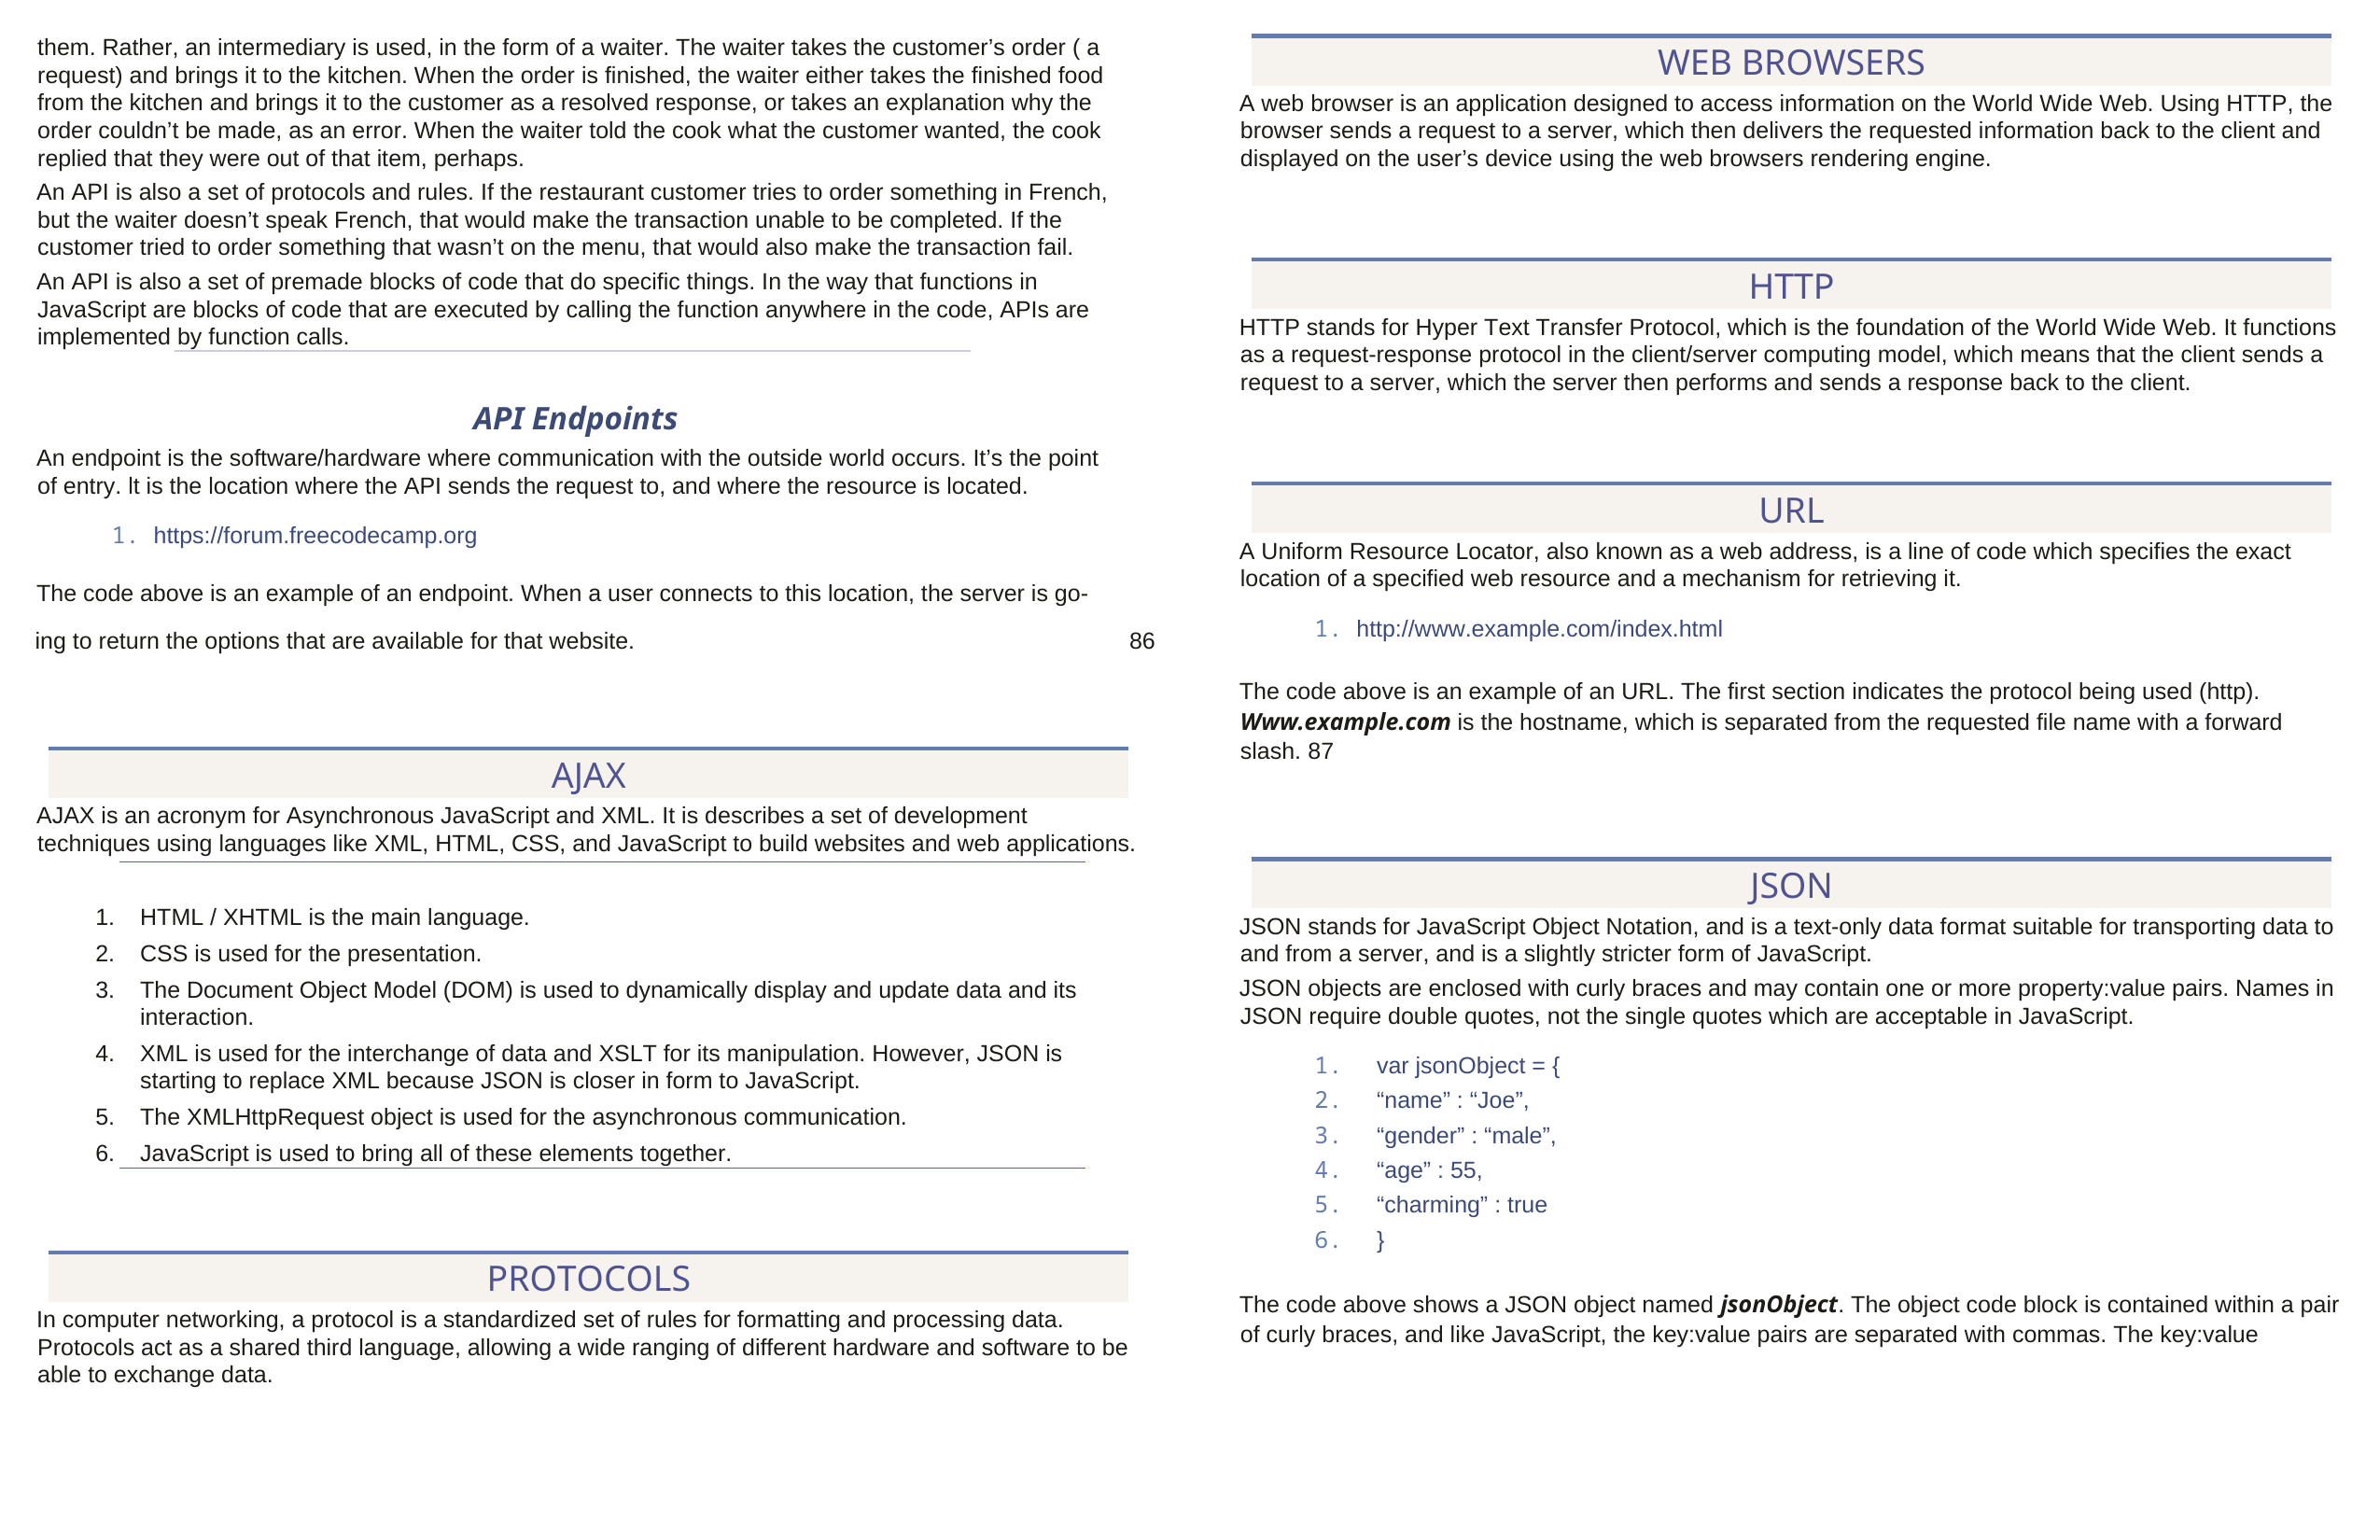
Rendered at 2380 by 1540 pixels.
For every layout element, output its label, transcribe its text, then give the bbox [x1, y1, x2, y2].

list “age” : 55, [1314, 1154, 2345, 1185]
list “charming” : true [1314, 1188, 2345, 1220]
text An API is also a set of protocols and rules. If the restaurant customer tries to order something in French, but the waiter doesn’t speak French, that would make the transaction unable to be completed. If the customer tried to order something that wasn’t on the menu, that would also make the transaction fail. [36, 178, 1141, 260]
text The code above is an example of an endpoint. When a user connects to this location, the server is go- [36, 580, 1141, 607]
subtitle JSON [1252, 861, 2331, 908]
list var jsonObject = { [1314, 1049, 2345, 1081]
list HTML / XHTML is the main language. [95, 903, 1141, 931]
text 1. https://forum.freecodecamp.org [111, 519, 1141, 551]
text AJAX is an acronym for Asynchronous JavaScript and XML. It is describes a set of development techniques using languages like XML, HTML, CSS, and JavaScript to build websites and web applications. [36, 802, 1141, 857]
list “gender” : “male”, [1314, 1118, 2345, 1150]
subtitle URL [1252, 485, 2331, 533]
list “name” : “Joe”, [1314, 1084, 2345, 1115]
text A Uniform Resource Locator, also known as a web address, is a line of code which specifies the exact location of a specified web resource and a mechanism for retrieving it. [1239, 538, 2344, 592]
list CSS is used for the presentation. [95, 940, 1141, 967]
subtitle HTTP [1252, 261, 2331, 309]
list XML is used for the interchange of data and XSLT for its manipulation. However, JSON is starting to replace XML because JSON is closer in form to JavaScript. [95, 1040, 1141, 1094]
text HTTP stands for Hyper Text Transfer Protocol, which is the foundation of the World Wide Web. It functions as a request-response protocol in the client/server computing model, which means that the client sends a request to a server, which the server then performs and sends a response back to the client. [1239, 314, 2344, 396]
subtitle API Endpoints [117, 397, 1038, 439]
text An endpoint is the software/hardware where communication with the outside world occurs. It’s the point of entry. lt is the location where the API sends the request to, and where the resource is located. [36, 444, 1108, 498]
text A web browser is an application designed to access information on the World Wide Web. Using HTTP, the browser sends a request to a server, which then delivers the requested information back to the client and displayed on the user’s device using the web browsers rendering engine. [1239, 90, 2344, 172]
text JSON objects are enclosed with curly braces and may contain one or more property:value pairs. Names in JSON require double quotes, not the single quotes which are acceptable in JavaScript. [1239, 974, 2344, 1029]
subtitle AJAX [49, 750, 1128, 798]
text An API is also a set of premade blocks of code that do specific things. In the way that functions in JavaScript are blocks of code that are executed by calling the function anywhere in the code, APIs are implemented by function calls. [36, 268, 1141, 350]
text ing to return the options that are available for that website. 86 [35, 626, 1142, 653]
list JavaScript is used to bring all of these elements together. [95, 1140, 1141, 1166]
text In computer networking, a protocol is a standardized set of rules for formatting and processing data. Protocols act as a shared third language, allowing a wide ranging of different hardware and software to be able to exchange data. [36, 1306, 1141, 1388]
text 1. http://www.example.com/index.html [1314, 612, 2345, 644]
list } [1314, 1223, 2345, 1254]
text The code above is an example of an URL. The first section indicates the protocol being used (http). Www.example.com is the hostname, which is separated from the requested file name with a forward slash. 87 [1239, 678, 2344, 764]
text JSON stands for JavaScript Object Notation, and is a text-only data format suitable for transporting data to and from a server, and is a slightly stricter form of JavaScript. [1239, 913, 2344, 967]
subtitle PROTOCOLS [49, 1254, 1128, 1302]
list The Document Object Model (DOM) is used to dynamically display and update data and its interaction. [95, 976, 1141, 1030]
subtitle WEB BROWSERS [1252, 38, 2331, 86]
list The XMLHttpRequest object is used for the asynchronous communication. [95, 1103, 1141, 1130]
